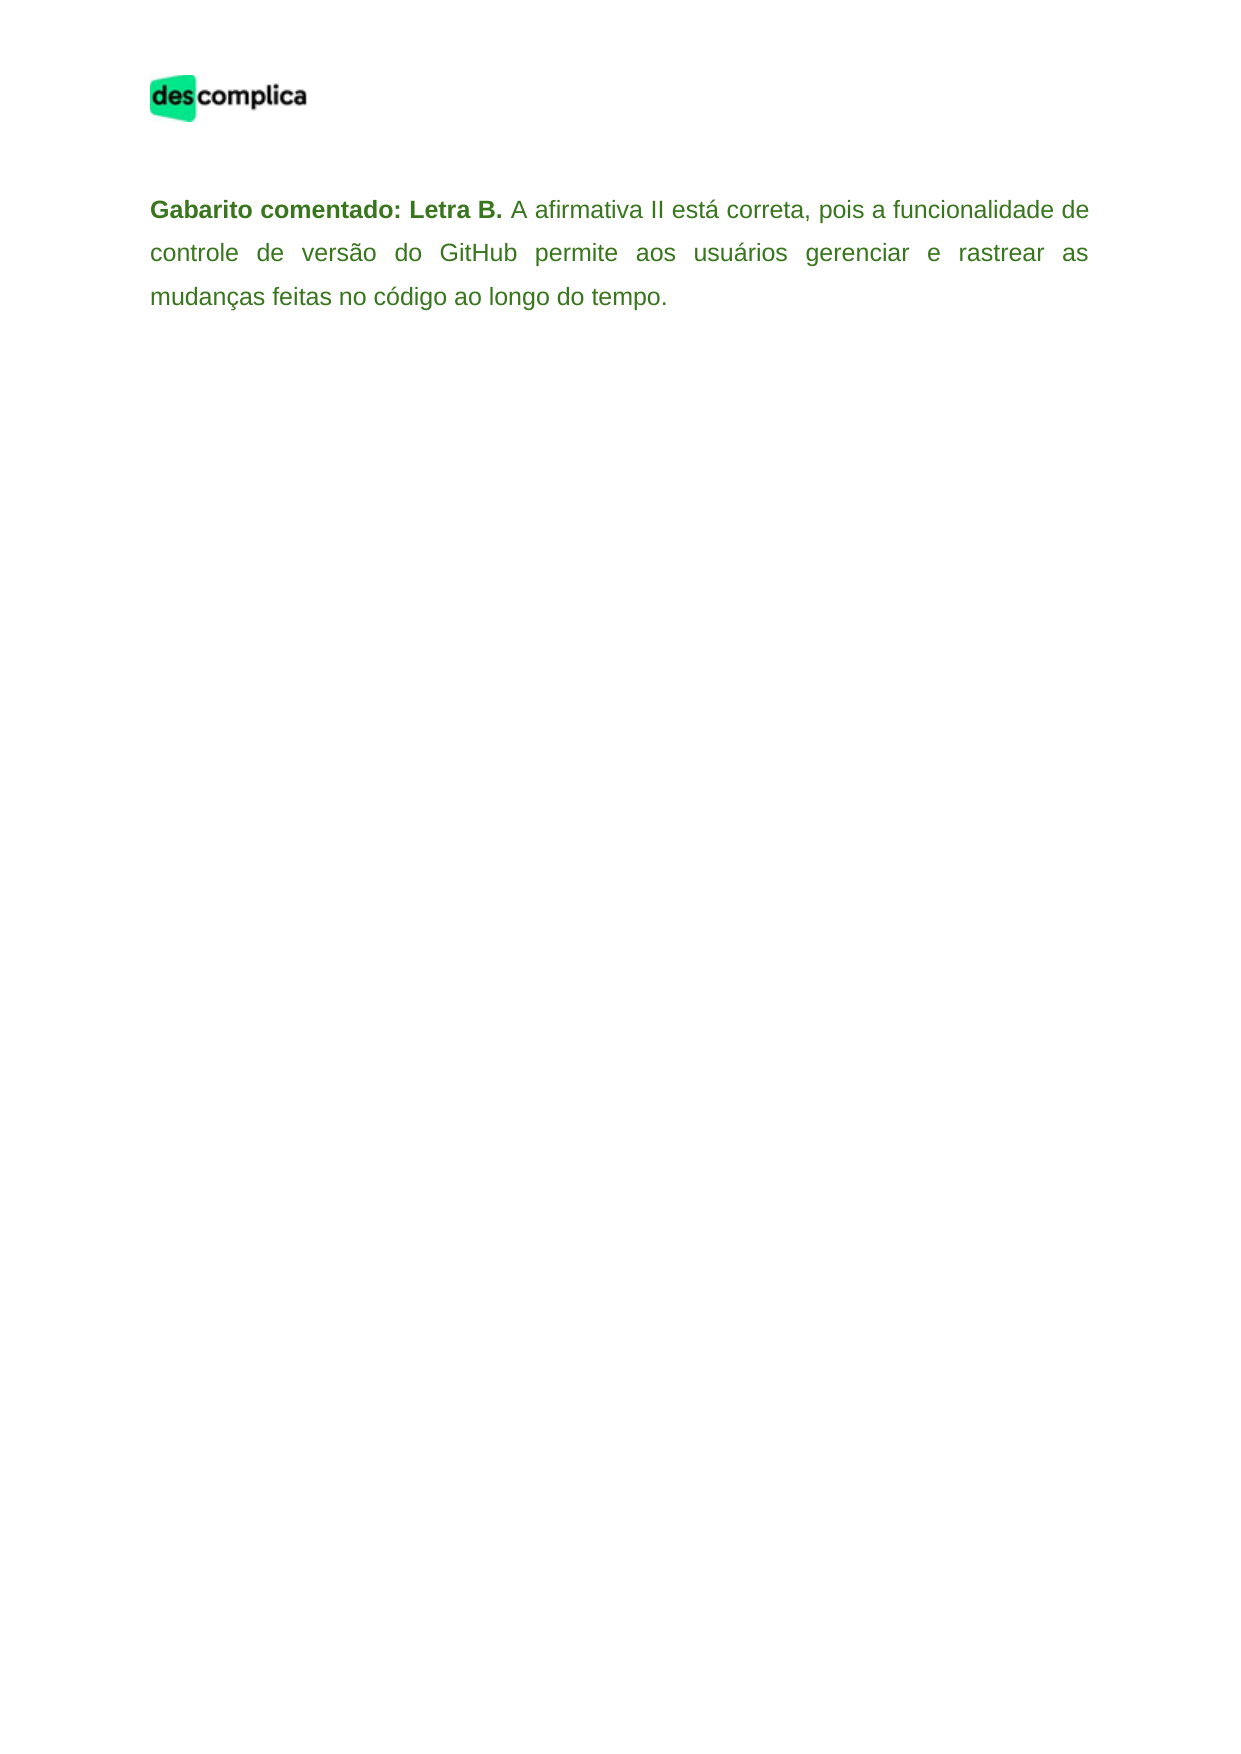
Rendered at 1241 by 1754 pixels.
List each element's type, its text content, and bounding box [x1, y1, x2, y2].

text Gabarito comentado: Letra B. A afirmativa II está correta, pois a funcionalidade de controle de versão do GitHub permite aos usuários gerenciar e rastrear as mudanças feitas no código ao longo do tempo. [150, 195, 1090, 310]
picture [150, 75, 307, 122]
